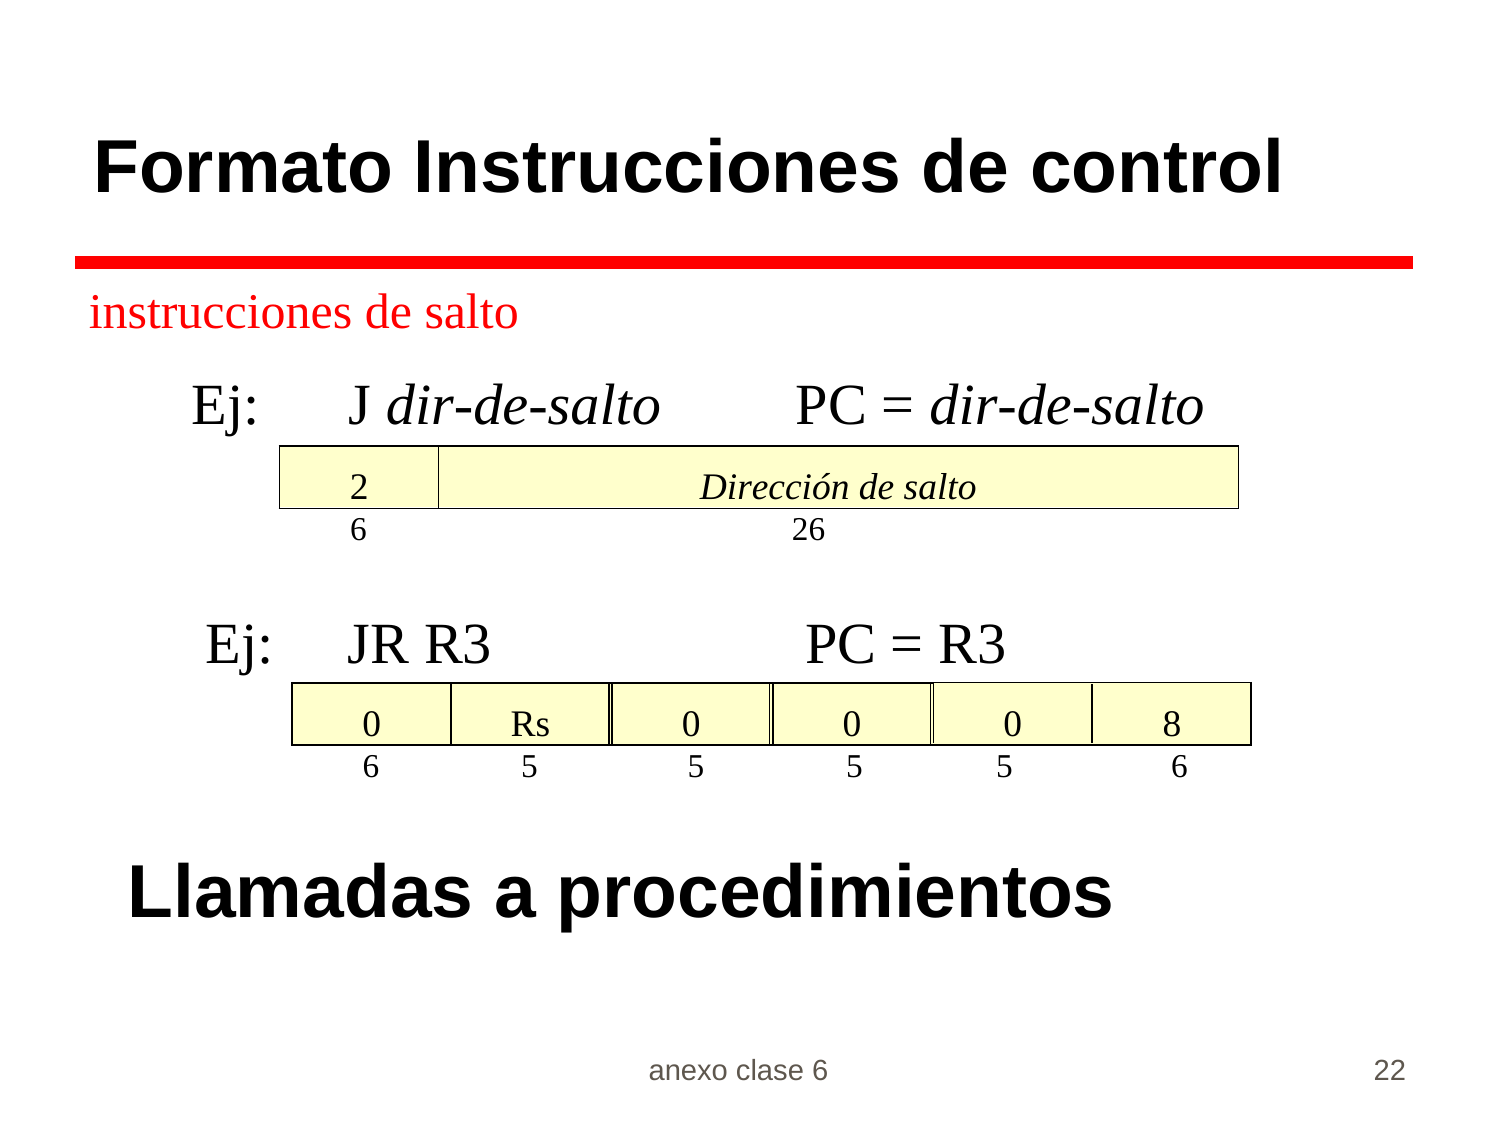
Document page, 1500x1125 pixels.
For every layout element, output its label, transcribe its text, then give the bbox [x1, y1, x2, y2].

table_header Dirección de salto [439, 447, 1238, 507]
table_header 0 [293, 684, 450, 744]
text instrucciones de salto [88, 282, 1463, 339]
text Ej: JR R3 PC = R3 [90, 609, 1463, 676]
table_header 0 [613, 684, 769, 744]
table_header Rs [452, 684, 608, 744]
text 6 26 [350, 509, 1463, 547]
subtitle Llamadas a procedimientos [127, 847, 1463, 933]
table_header 0 [932, 683, 1092, 744]
text Ej: J dir-de-salto PC = dir-de-salto [90, 370, 1463, 437]
text 6 5 5 5 5 6 [362, 746, 1463, 785]
table_header 0 [774, 684, 930, 744]
table_header 8 [1092, 683, 1250, 744]
table_header 2 [280, 447, 438, 507]
subtitle Formato Instrucciones de control [93, 122, 1463, 208]
